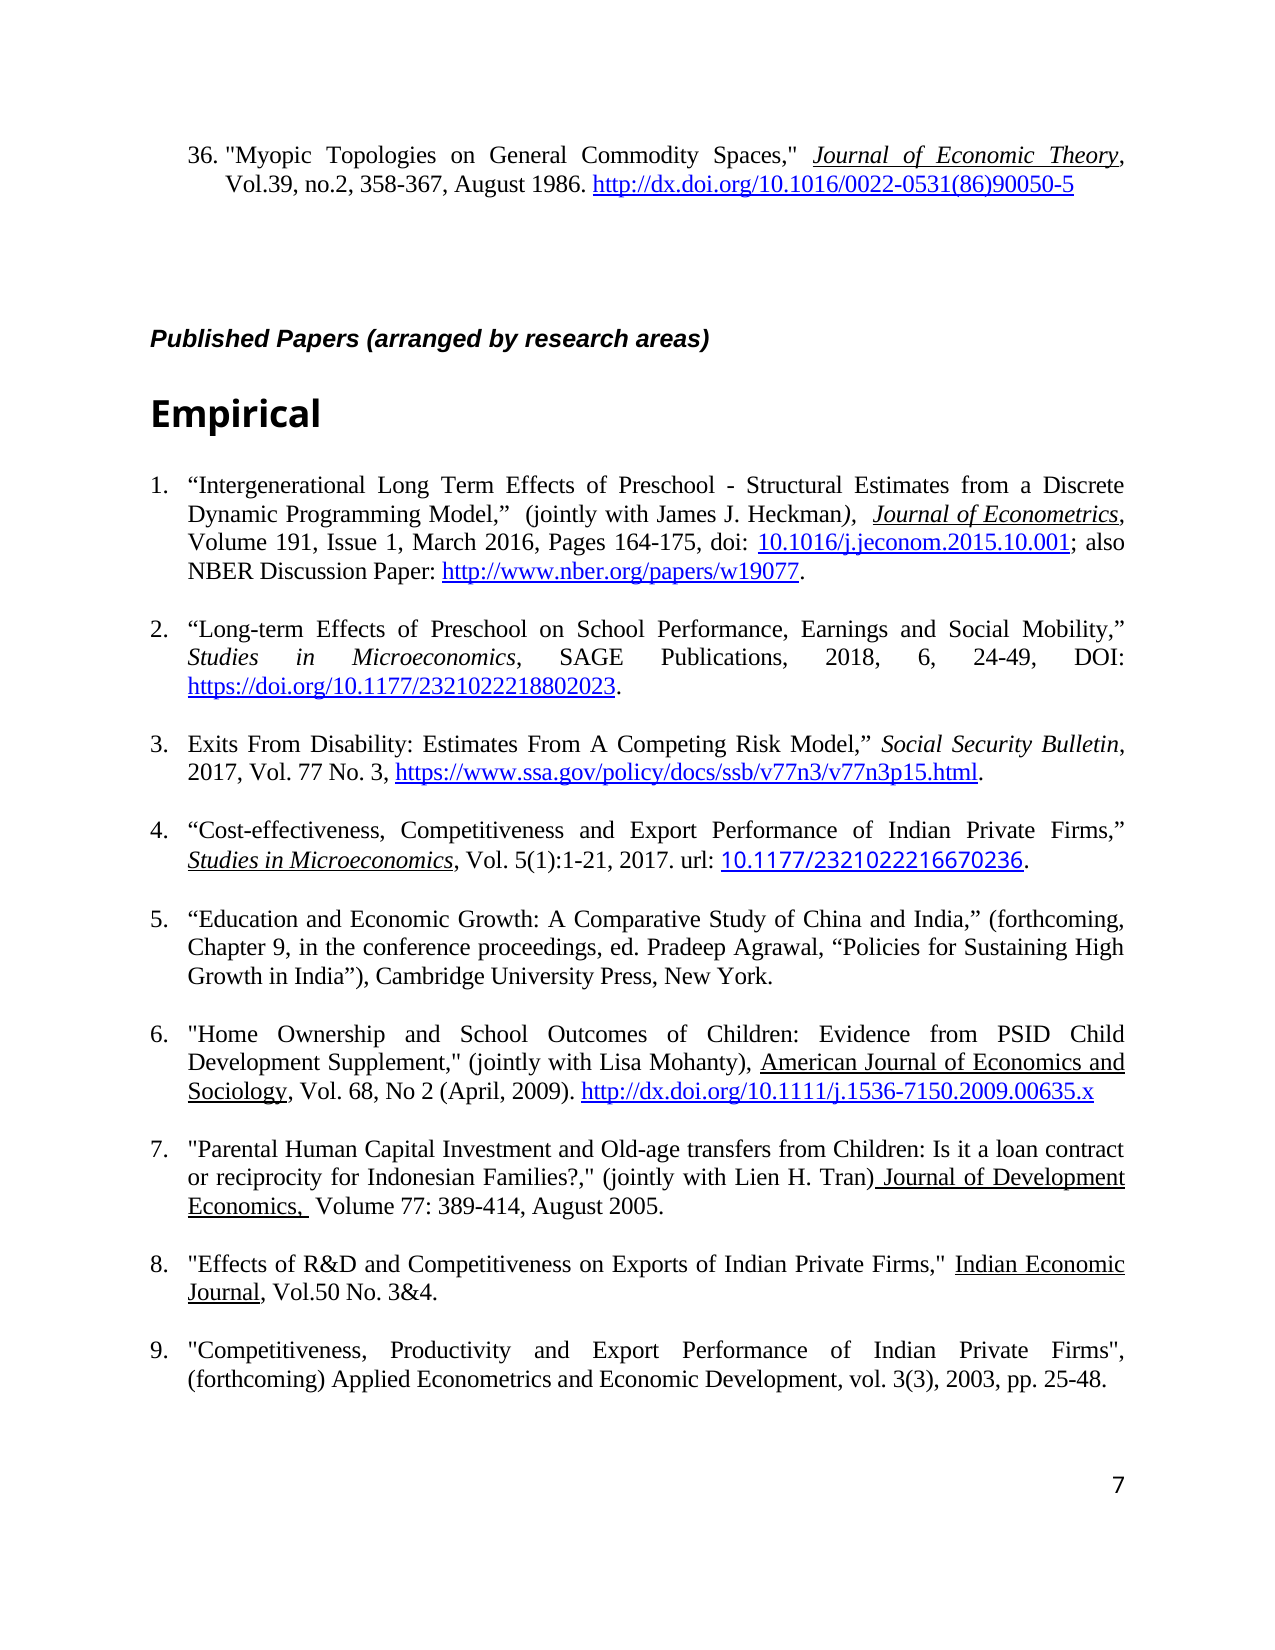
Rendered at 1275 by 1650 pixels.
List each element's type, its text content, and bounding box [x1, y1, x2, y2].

list “Long-term Effects of Preschool on School Performance, Earnings and Social Mobility,” Studies in Microeconomics, SAGE Publications, 2018, 6, 24-49, DOI: https://doi.org/10.1177/2321022218802023. [150, 614, 1125, 700]
list “Intergenerational Long Term Effects of Preschool - Structural Estimates from a Discrete Dynamic Programming Model,” (jointly with James J. Heckman), Journal of Econometrics, Volume 191, Issue 1, March 2016, Pages 164-175, doi: 10.1016/j.jeconom.2015.10.001; also NBER Discussion Paper: http://www.nber.org/papers/w19077. [150, 470, 1125, 585]
subtitle Empirical [150, 388, 1125, 439]
list Exits From Disability: Estimates From A Competing Risk Model,” Social Security Bulletin, 2017, Vol. 77 No. 3, https://www.ssa.gov/policy/docs/ssb/v77n3/v77n3p15.html. [150, 729, 1125, 786]
list "Competitiveness, Productivity and Export Performance of Indian Private Firms", (forthcoming) Applied Econometrics and Economic Development, vol. 3(3), 2003, pp. 25-48. [150, 1335, 1125, 1392]
list "Parental Human Capital Investment and Old-age transfers from Children: Is it a loan contract or reciprocity for Indonesian Families?," (jointly with Lien H. Tran) Journal of Development Economics, Volume 77: 389-414, August 2005. [150, 1134, 1125, 1220]
list "Effects of R&D and Competitiveness on Exports of Indian Private Firms," Indian Economic Journal, Vol.50 No. 3&4. [150, 1249, 1125, 1306]
list “Education and Economic Growth: A Comparative Study of China and India,” (forthcoming, Chapter 9, in the conference proceedings, ed. Pradeep Agrawal, “Policies for Sustaining High Growth in India”), Cambridge University Press, New York. [150, 904, 1125, 990]
list “Cost-effectiveness, Competitiveness and Export Performance of Indian Private Firms,” Studies in Microeconomics, Vol. 5(1):1-21, 2017. url: 10.1177/2321022216670236. [150, 815, 1125, 875]
subtitle Published Papers (arranged by research areas) [150, 324, 1125, 353]
list "Home Ownership and School Outcomes of Children: Evidence from PSID Child Development Supplement," (jointly with Lisa Mohanty), American Journal of Economics and Sociology, Vol. 68, No 2 (April, 2009). http://dx.doi.org/10.1111/j.1536-7150.2009.00635.x [150, 1019, 1125, 1105]
